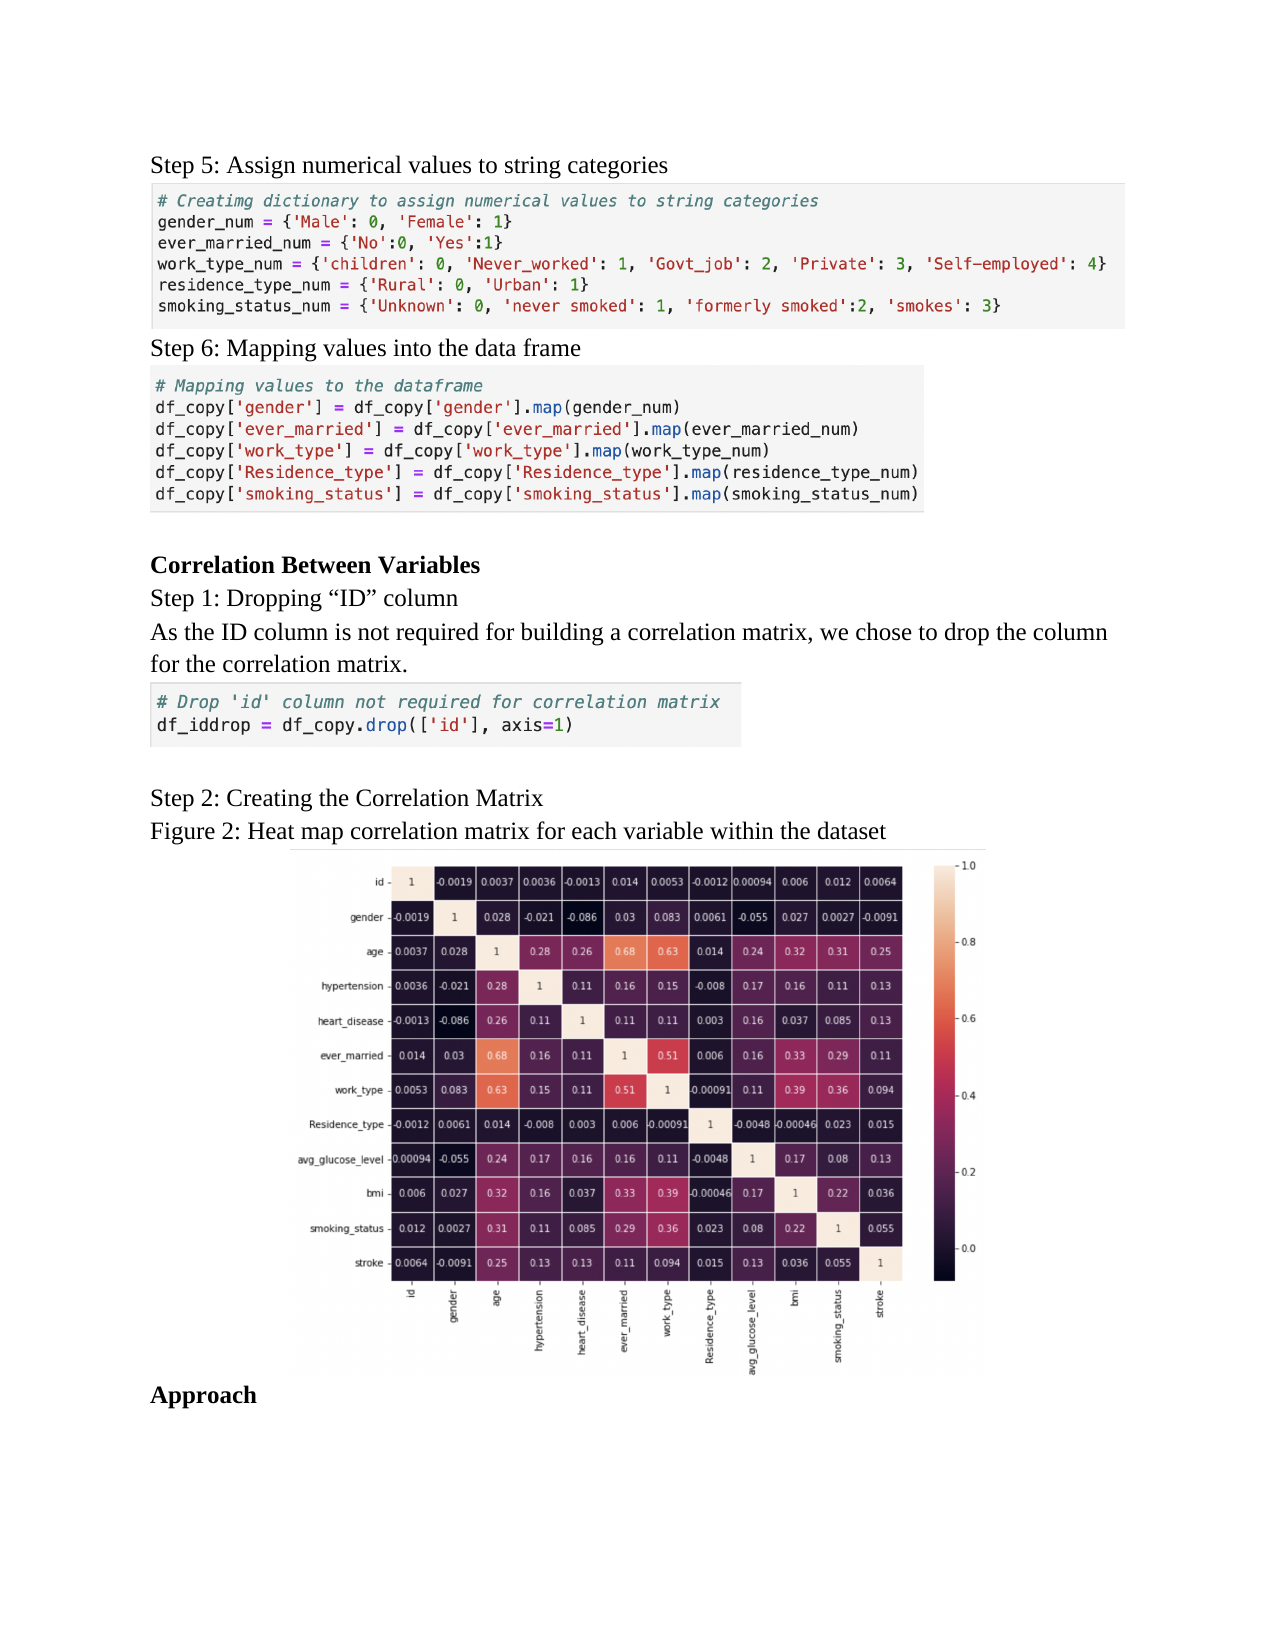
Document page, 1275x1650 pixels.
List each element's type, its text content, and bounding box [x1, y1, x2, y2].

text Step 2: Creating the Correlation Matrix [150, 783, 1125, 812]
text Correlation Between Variables [150, 551, 1125, 579]
text As the ID column is not required for building a correlation matrix, we chose to drop the column for the correlation matrix. [150, 617, 1125, 678]
picture [150, 183, 1125, 329]
text Step 6: Mapping values into the data frame [150, 333, 1125, 361]
text Approach [150, 1380, 1125, 1409]
picture [150, 682, 742, 747]
text Step 1: Dropping “ID” column [150, 583, 1125, 612]
picture [150, 365, 925, 514]
picture [288, 849, 987, 1376]
text Step 5: Assign numerical values to string categories [150, 150, 1125, 179]
text Figure 2: Heat map correlation matrix for each variable within the dataset [150, 816, 1125, 845]
